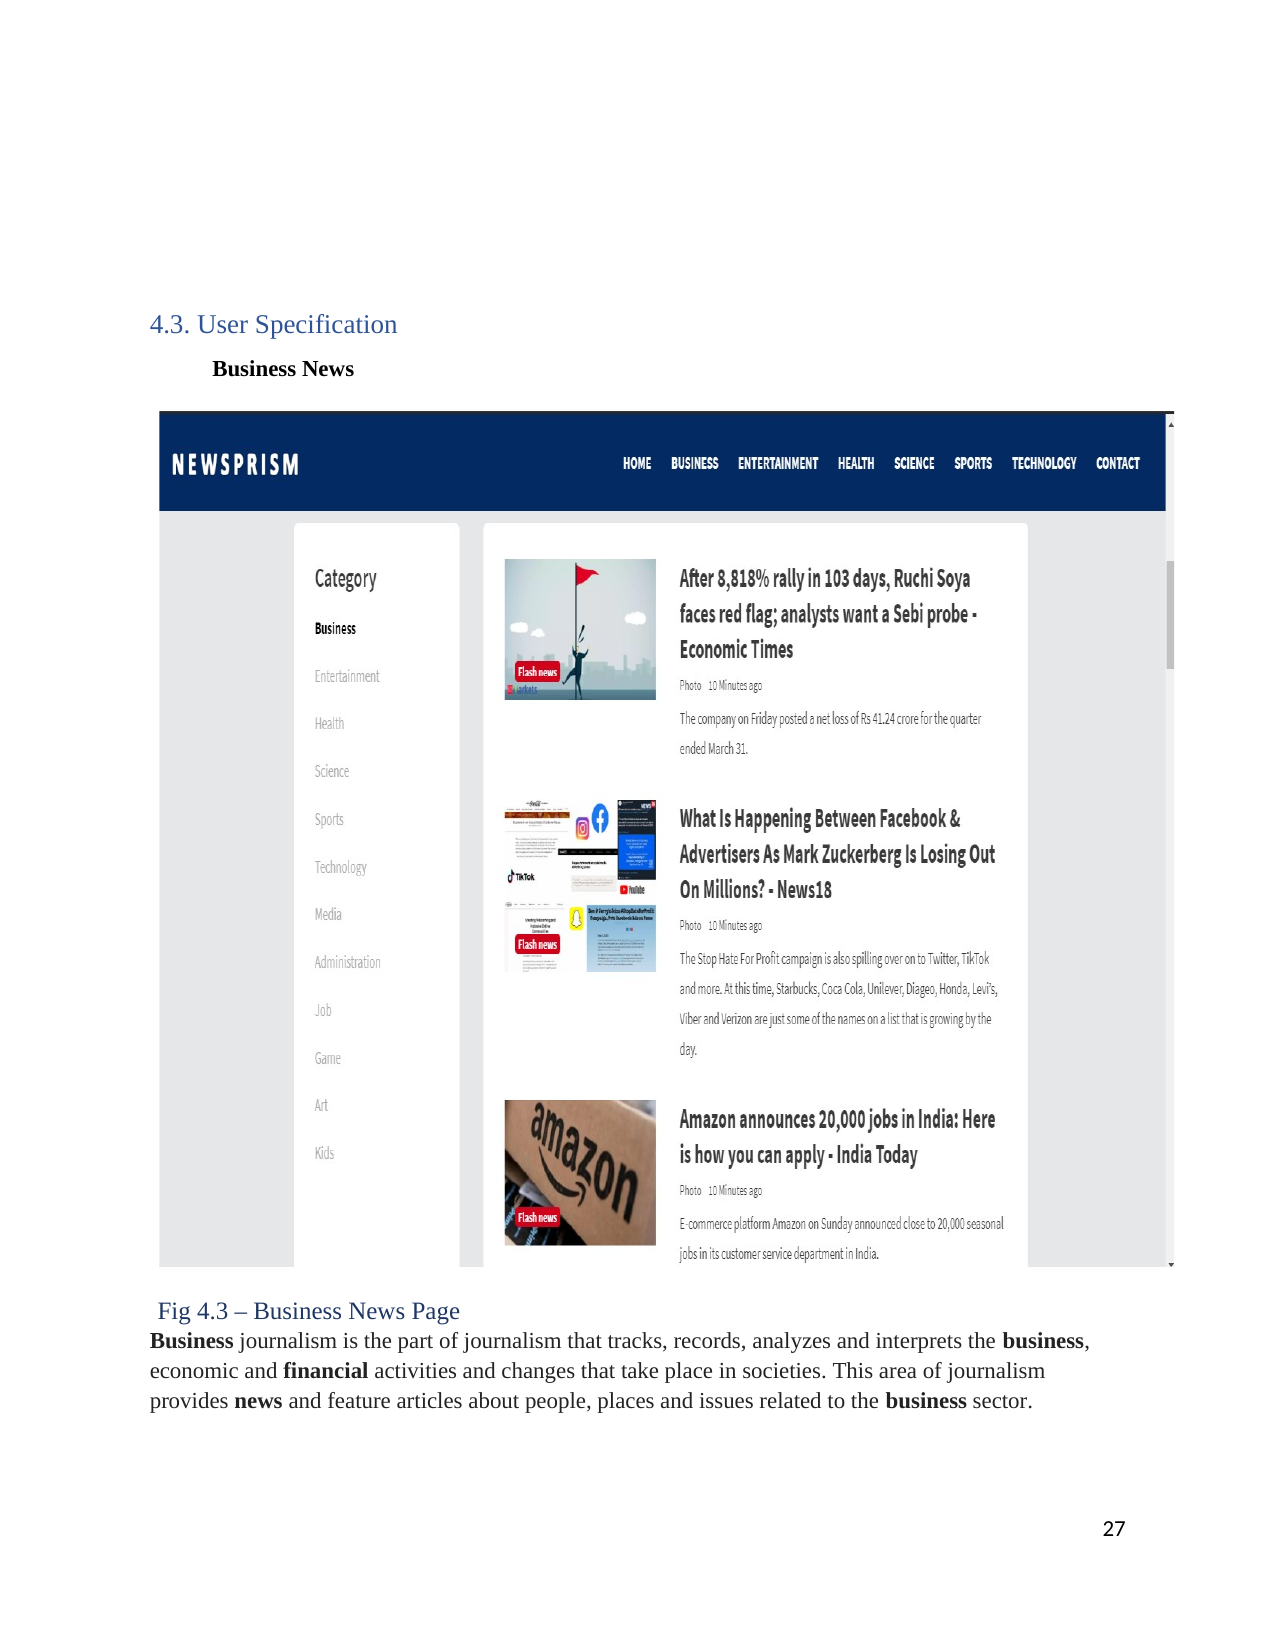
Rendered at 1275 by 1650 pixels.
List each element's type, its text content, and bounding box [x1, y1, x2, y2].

picture [159, 411, 1175, 1267]
text Business journalism is the part of journalism that tracks, records, analyzes and interprets the business, economic and financial activities and changes that take place in societies. This area of journalism provides news and feature articles about people, places and issues related to the business sector. [149, 1327, 1127, 1414]
subtitle 4.3. User Specification [149, 308, 1194, 339]
subtitle Fig 4.3 – Business News Page [157, 1296, 1118, 1325]
text  Business News [188, 354, 1194, 381]
